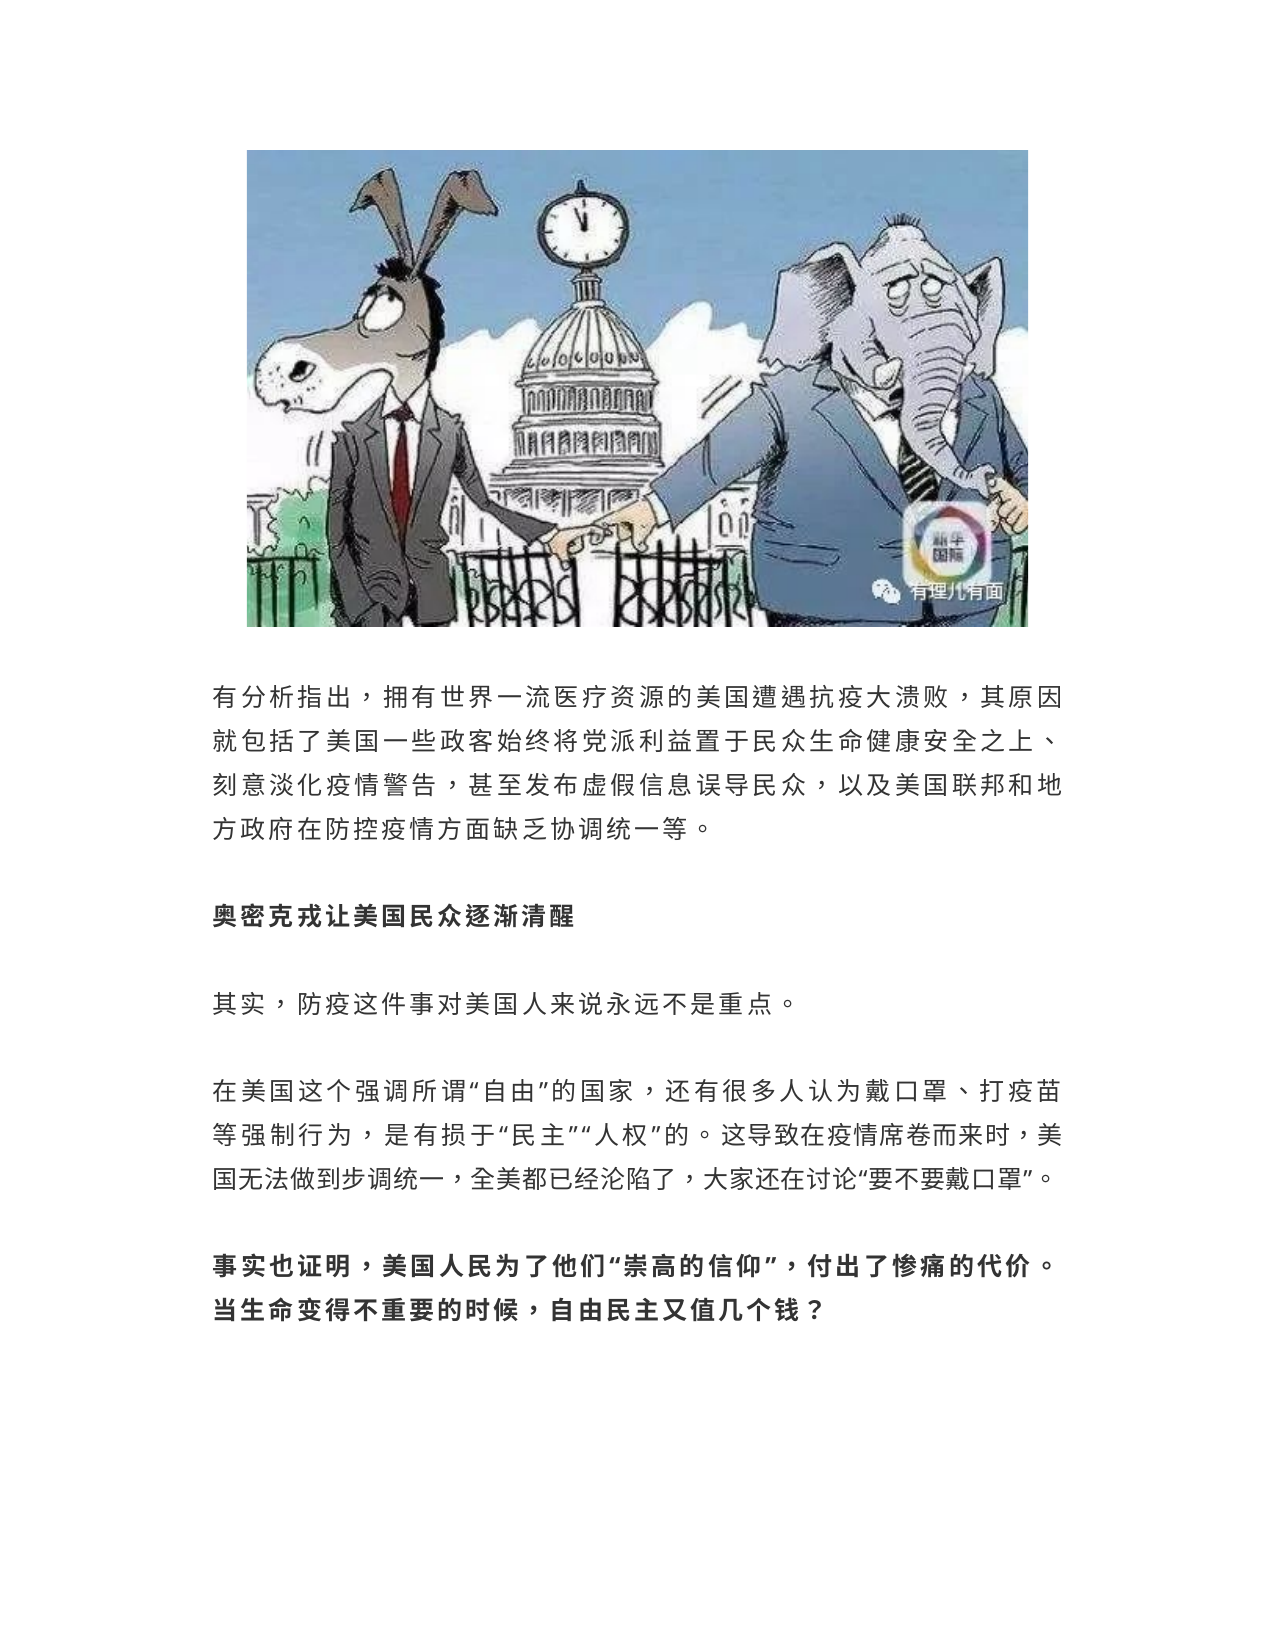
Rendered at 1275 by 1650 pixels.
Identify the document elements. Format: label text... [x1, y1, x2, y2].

text 其实，防疫这件事对美国人来说永远不是重点。 [212, 977, 1062, 1020]
text 事实也证明，美国人民为了他们“崇高的信仰”，付出了惨痛的代价。当生命变得不重要的时候，自由民主又值几个钱？ [212, 1239, 1062, 1327]
text 奥密克戎让美国民众逐渐清醒 [212, 889, 1062, 933]
text 有分析指出，拥有世界一流医疗资源的美国遭遇抗疫大溃败，其原因就包括了美国一些政客始终将党派利益置于民众生命健康安全之上、刻意淡化疫情警告，甚至发布虚假信息误导民众，以及美国联邦和地方政府在防控疫情方面缺乏协调统一等。 [212, 670, 1062, 845]
picture [246, 150, 1029, 627]
text 在美国这个强调所谓“自由”的国家，还有很多人认为戴口罩、打疫苗等强制行为，是有损于“民主”“人权”的。这导致在疫情席卷而来时，美国无法做到步调统一，全美都已经沦陷了，大家还在讨论“要不要戴口罩”。 [212, 1064, 1062, 1195]
